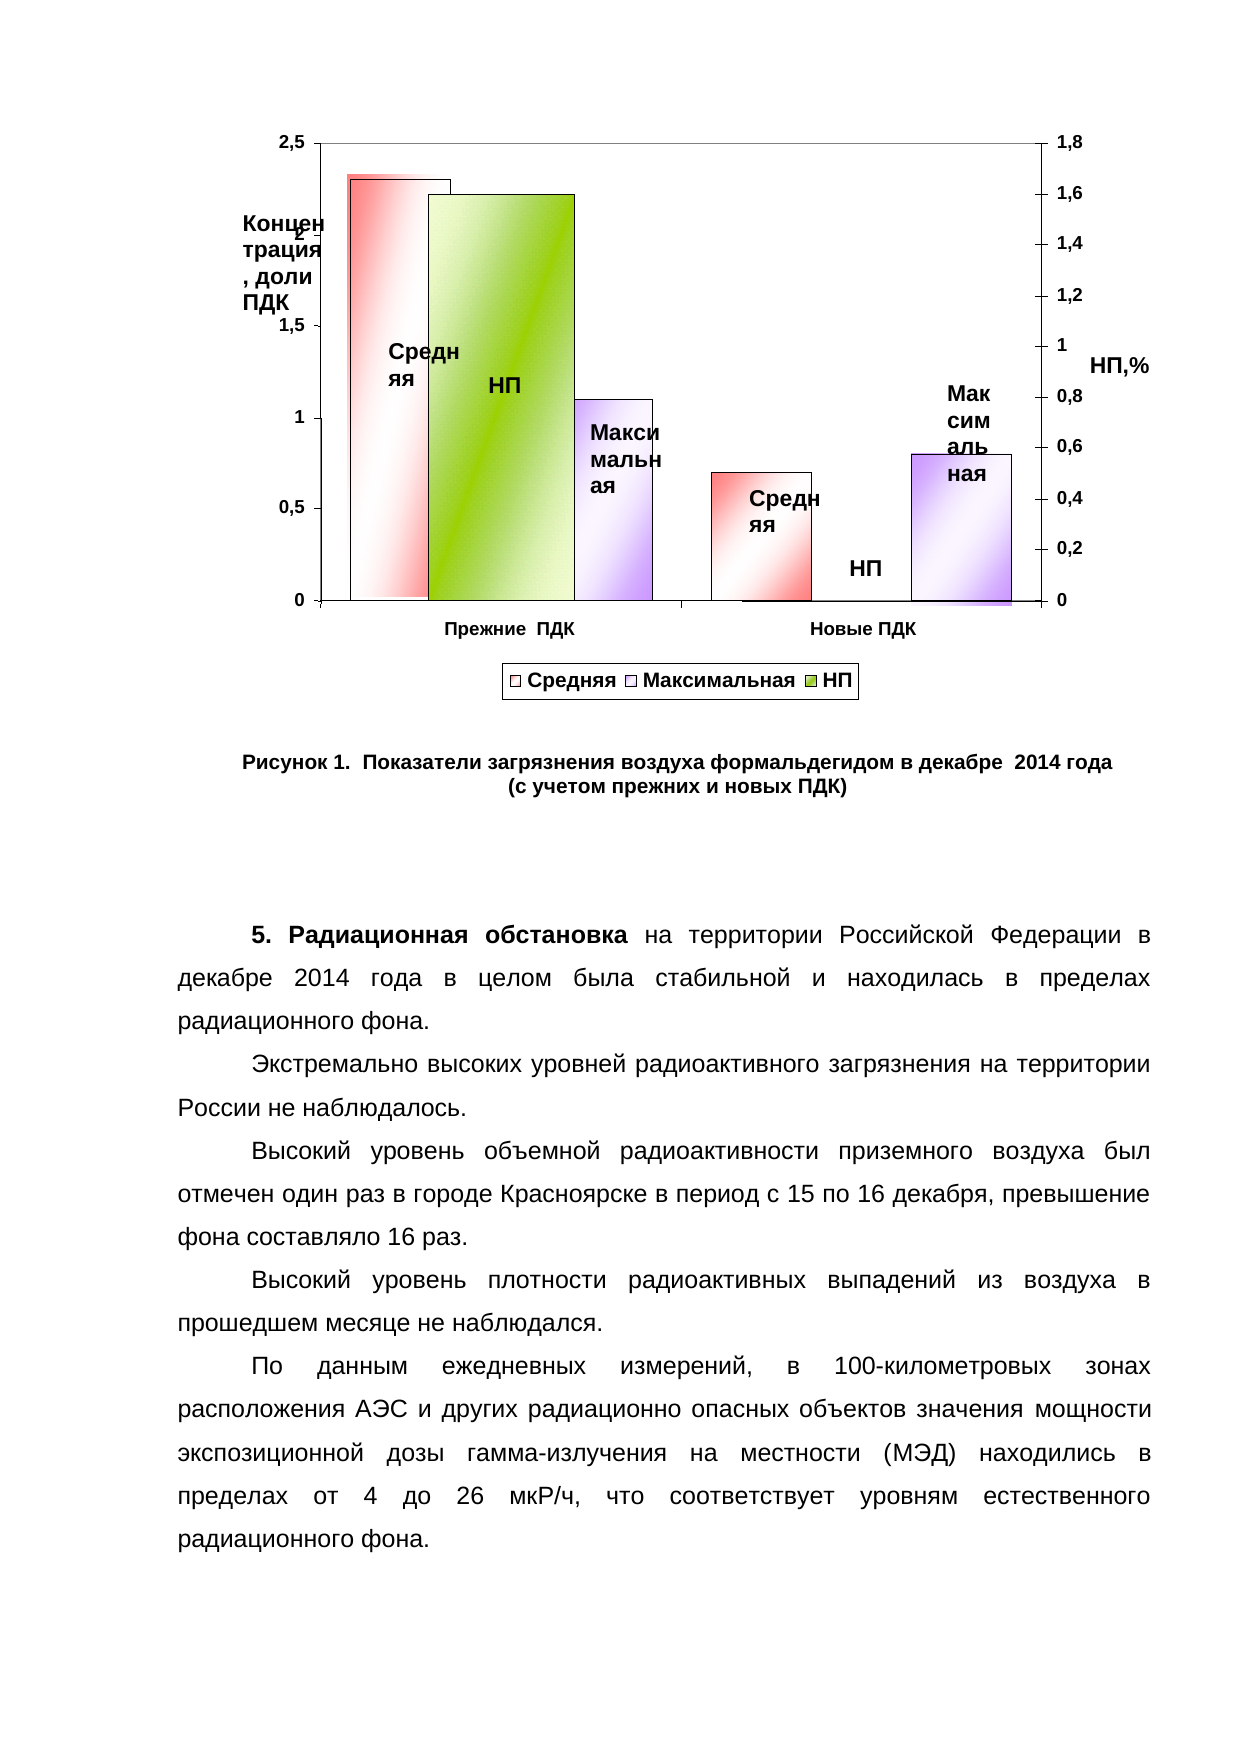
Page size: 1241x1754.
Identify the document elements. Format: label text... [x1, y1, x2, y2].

picture [347, 174, 448, 597]
picture [351, 180, 448, 597]
text (с учетом прежних и новых ПДК) [177, 774, 1159, 798]
text Высокий уровень объемной радиоактивности приземного воздуха был отмечен один раз в городе Красноярске в период с 15 по 16 декабря, превышение фона составляло 16 раз. [177, 1136, 1152, 1251]
text Рисунок 1. Показатели загрязнения воздуха формальдегидом в декабре 2014 года [177, 750, 1159, 774]
picture [712, 473, 811, 600]
picture [626, 676, 636, 686]
text 5. Радиационная обстановка на территории Российской Федерации в декабре 2014 года в целом была стабильной и находилась в пределах радиационного фона. [177, 920, 1152, 1035]
picture [911, 602, 1012, 606]
picture [511, 676, 520, 686]
text Экстремально высоких уровней радиоактивного загрязнения на территории России не наблюдалось. [177, 1049, 1152, 1121]
picture [806, 676, 816, 686]
picture [912, 455, 1011, 600]
picture [429, 195, 574, 600]
text По данным ежедневных измерений, в 100-километровых зонах расположения АЭС и других радиационно опасных объектов значения мощности экспозиционной дозы гамма-излучения на местности (МЭД) находились в пределах от 4 до 26 мкР/ч, что соответствует уровням естественного радиационного фона. [177, 1351, 1152, 1552]
picture [575, 400, 652, 600]
text Высокий уровень плотности радиоактивных выпадений из воздуха в прошедшем месяце не наблюдался. [177, 1265, 1152, 1337]
